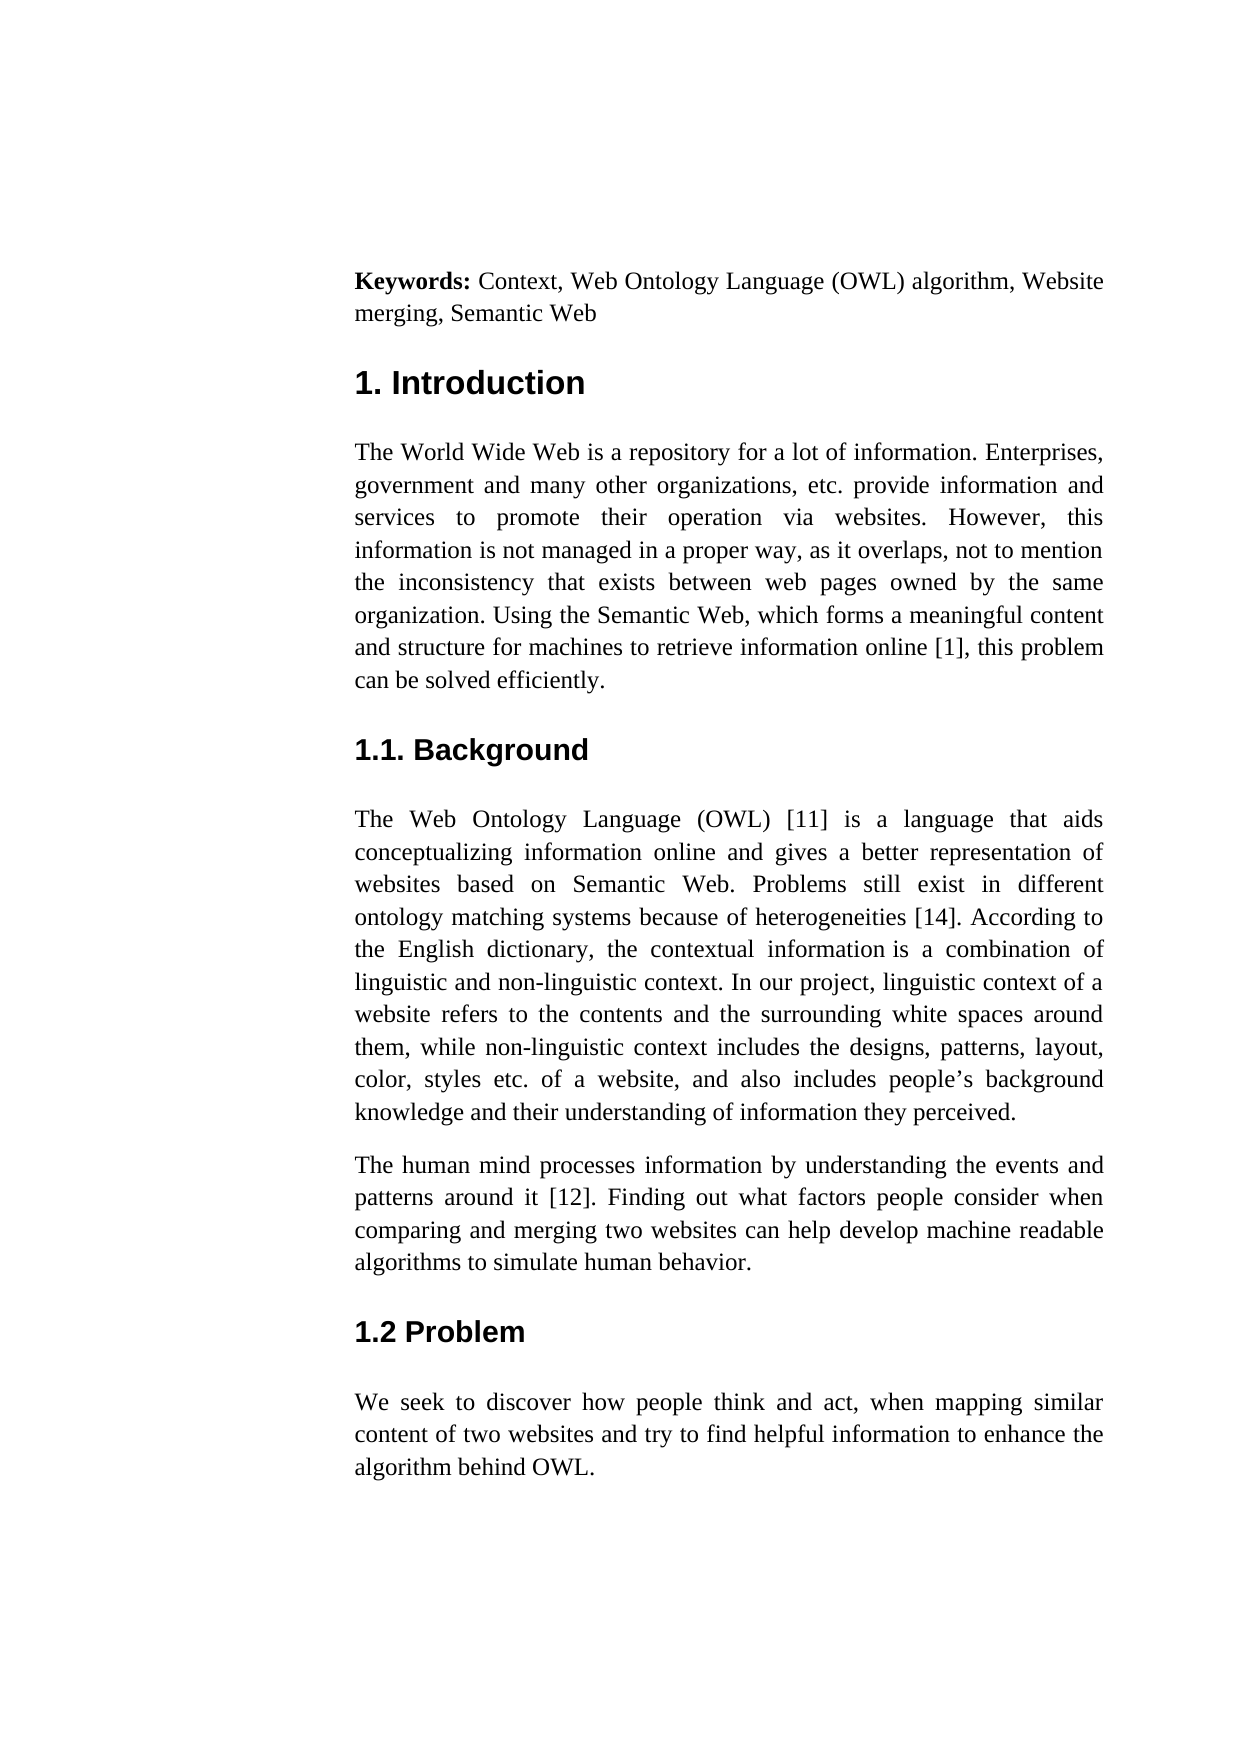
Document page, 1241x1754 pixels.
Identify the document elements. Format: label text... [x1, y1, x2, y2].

text Keywords: Context, Web Ontology Language (OWL) algorithm, Website merging, Semantic Web [354, 264, 1104, 329]
text The World Wide Web is a repository for a lot of information. Enterprises, government and many other organizations, etc. provide information and services to promote their operation via websites. However, this information is not managed in a proper way, as it overlaps, not to mention the inconsistency that exists between web pages owned by the same organization. Using the Semantic Web, which forms a meaningful content and structure for machines to retrieve information online [1], this problem can be solved efficiently. [354, 436, 1104, 696]
text We seek to discover how people think and act, when mapping similar content of two websites and try to find helpful information to enhance the algorithm behind OWL. [354, 1385, 1104, 1482]
text 1. Introduction [354, 350, 1104, 415]
text 1.2 Problem [354, 1299, 1104, 1364]
text The Web Ontology Language (OWL) [11] is a language that aids conceptualizing information online and gives a better representation of websites based on Semantic Web. Problems still exist in different ontology matching systems because of heterogeneities [14]. According to the English dictionary, the contextual information is a combination of linguistic and non-linguistic context. In our project, linguistic context of a website refers to the contents and the surrounding white spaces around them, while non-linguistic context includes the designs, patterns, layout, color, styles etc. of a website, and also includes people’s background knowledge and their understanding of information they perceived. [354, 802, 1104, 1127]
text 1.1. Background [354, 716, 1104, 781]
text The human mind processes information by understanding the events and patterns around it [12]. Finding out what factors people consider when comparing and merging two websites can help develop machine readable algorithms to simulate human behavior. [354, 1148, 1104, 1278]
